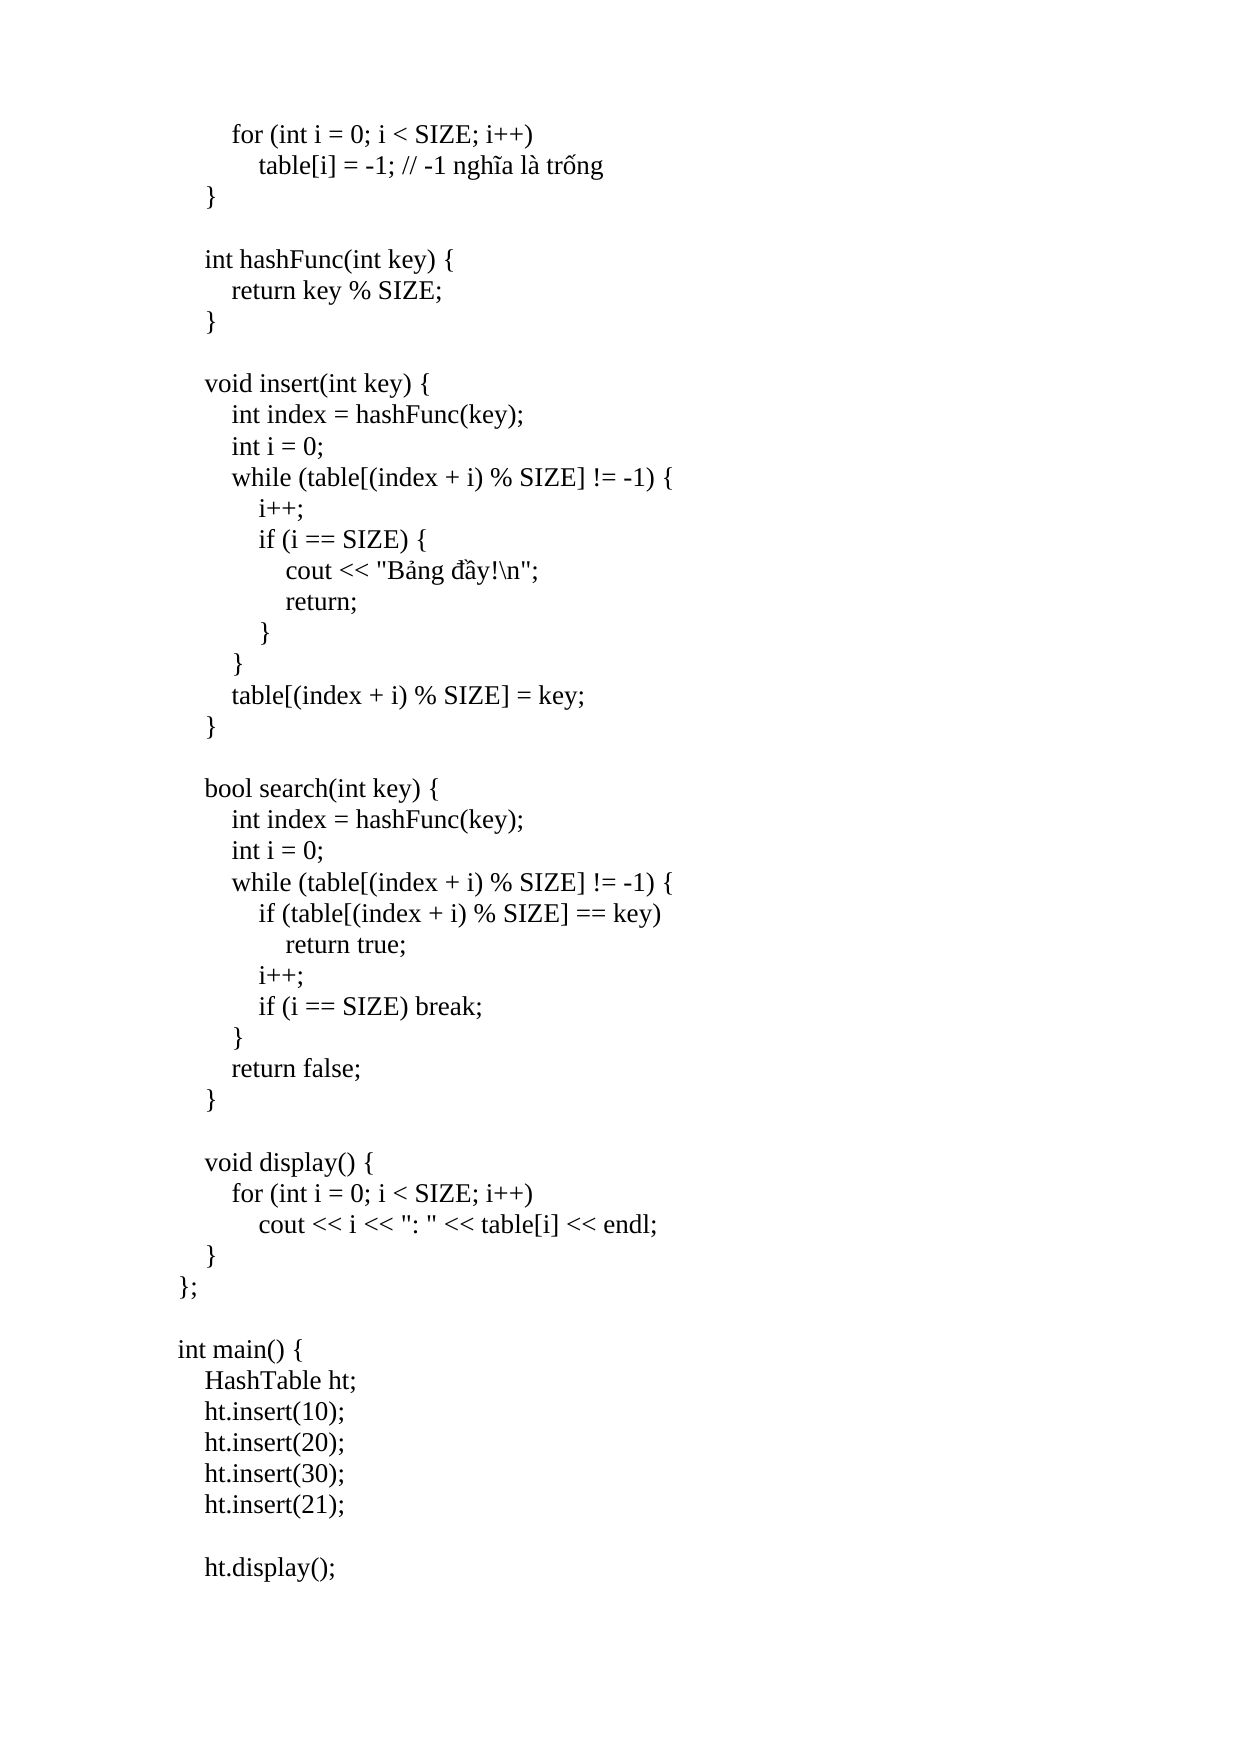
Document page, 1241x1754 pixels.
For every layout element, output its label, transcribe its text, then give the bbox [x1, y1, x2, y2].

text cout << "Bảng đầy!\n"; [177, 554, 1122, 585]
text } [177, 1084, 1122, 1115]
text return false; [177, 1052, 1122, 1084]
text if (i == SIZE) { [177, 523, 1122, 554]
text } [177, 648, 1122, 679]
text } [177, 180, 1122, 212]
text if (i == SIZE) break; [177, 990, 1122, 1021]
text int index = hashFunc(key); [177, 398, 1122, 429]
text i++; [177, 492, 1122, 523]
text if (table[(index + i) % SIZE] == key) [177, 897, 1122, 928]
text int i = 0; [177, 834, 1122, 866]
text ht.insert(20); [177, 1426, 1122, 1457]
text } [177, 616, 1122, 648]
text int main() { [177, 1333, 1122, 1364]
text ht.insert(10); [177, 1395, 1122, 1426]
text } [177, 1021, 1122, 1052]
text for (int i = 0; i < SIZE; i++) [177, 1177, 1122, 1208]
text return key % SIZE; [177, 274, 1122, 305]
text for (int i = 0; i < SIZE; i++) [177, 118, 1122, 149]
text ht.display(); [177, 1551, 1122, 1582]
text int i = 0; [177, 429, 1122, 461]
text cout << i << ": " << table[i] << endl; [177, 1208, 1122, 1239]
text return; [177, 585, 1122, 616]
text while (table[(index + i) % SIZE] != -1) { [177, 866, 1122, 897]
text ht.insert(30); [177, 1457, 1122, 1488]
text bool search(int key) { [177, 772, 1122, 803]
text } [177, 305, 1122, 336]
text } [177, 710, 1122, 741]
text return true; [177, 928, 1122, 959]
text table[(index + i) % SIZE] = key; [177, 679, 1122, 710]
text while (table[(index + i) % SIZE] != -1) { [177, 461, 1122, 492]
text i++; [177, 959, 1122, 990]
text int hashFunc(int key) { [177, 243, 1122, 274]
text HashTable ht; [177, 1364, 1122, 1395]
text ht.insert(21); [177, 1488, 1122, 1520]
text }; [177, 1271, 1122, 1302]
text } [177, 1239, 1122, 1271]
text table[i] = -1; // -1 nghĩa là trống [177, 149, 1122, 180]
text void display() { [177, 1146, 1122, 1177]
text int index = hashFunc(key); [177, 803, 1122, 834]
text void insert(int key) { [177, 367, 1122, 398]
